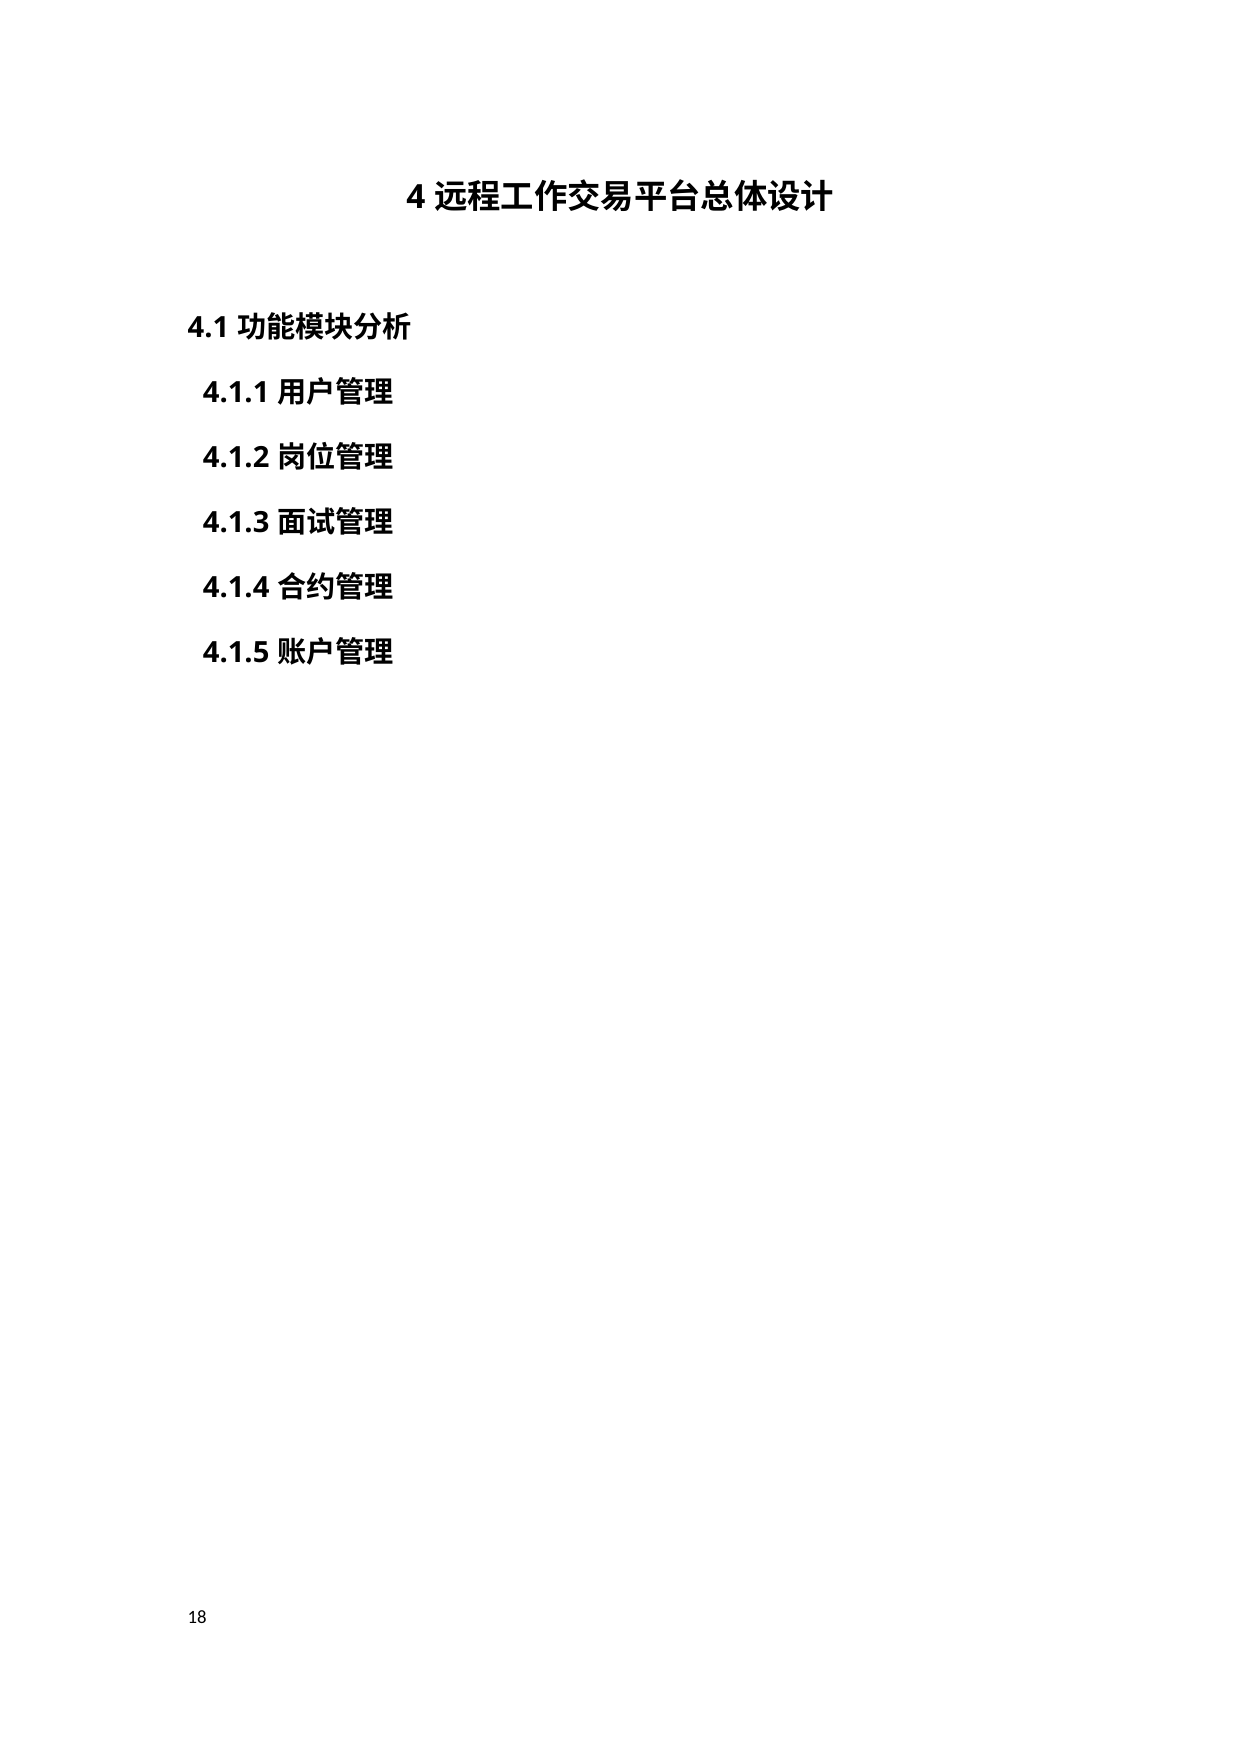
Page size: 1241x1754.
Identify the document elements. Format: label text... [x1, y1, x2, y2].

text 4.1 功能模块分析 [187, 292, 1053, 357]
text 4.1.3 面试管理 [187, 487, 1053, 552]
text 4.1.1 用户管理 [187, 357, 1053, 422]
text 4.1.5 账户管理 [187, 617, 1053, 682]
text 4 远程工作交易平台总体设计 [187, 162, 1053, 227]
text 4.1.2 岗位管理 [187, 422, 1053, 487]
text 4.1.4 合约管理 [187, 552, 1053, 617]
